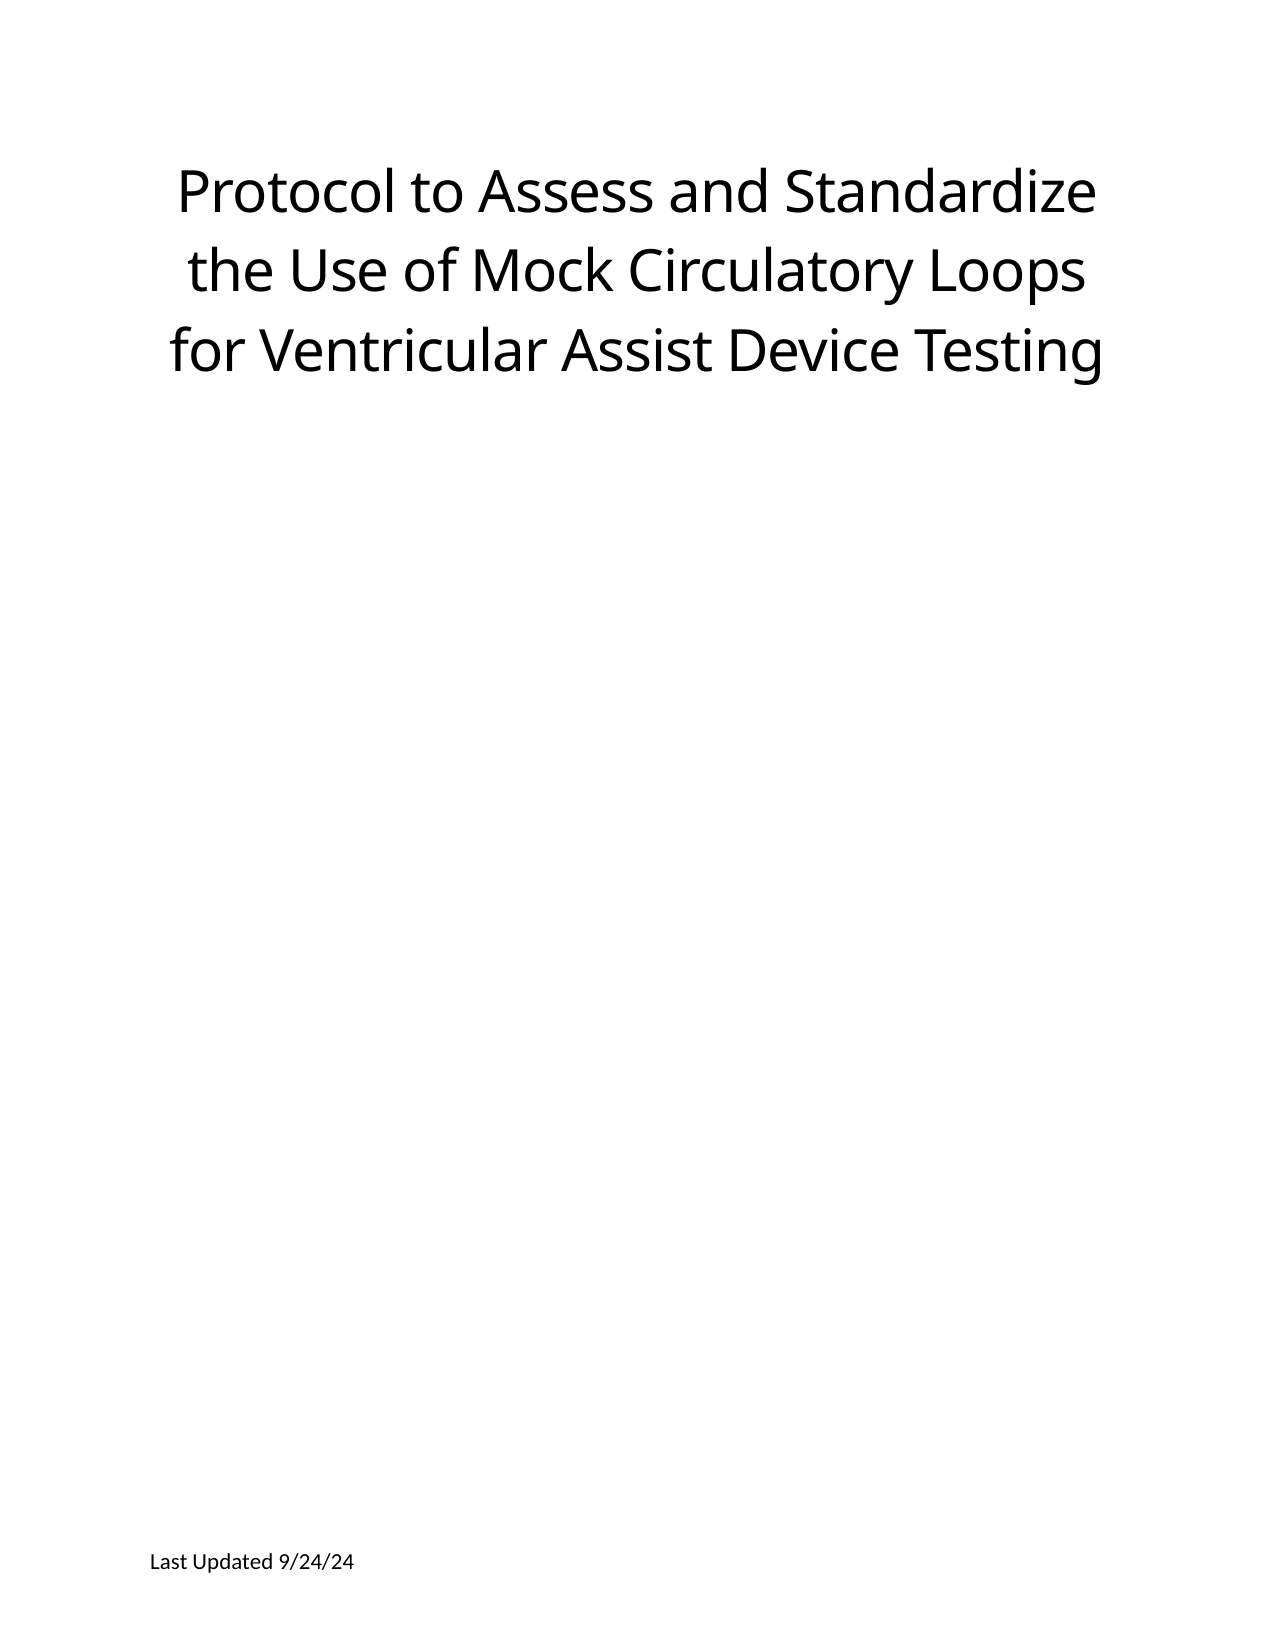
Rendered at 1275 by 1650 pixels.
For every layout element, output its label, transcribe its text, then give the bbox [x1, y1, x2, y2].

title Protocol to Assess and Standardize the Use of Mock Circulatory Loops for Ventricular Assist Device Testing [150, 150, 1125, 388]
